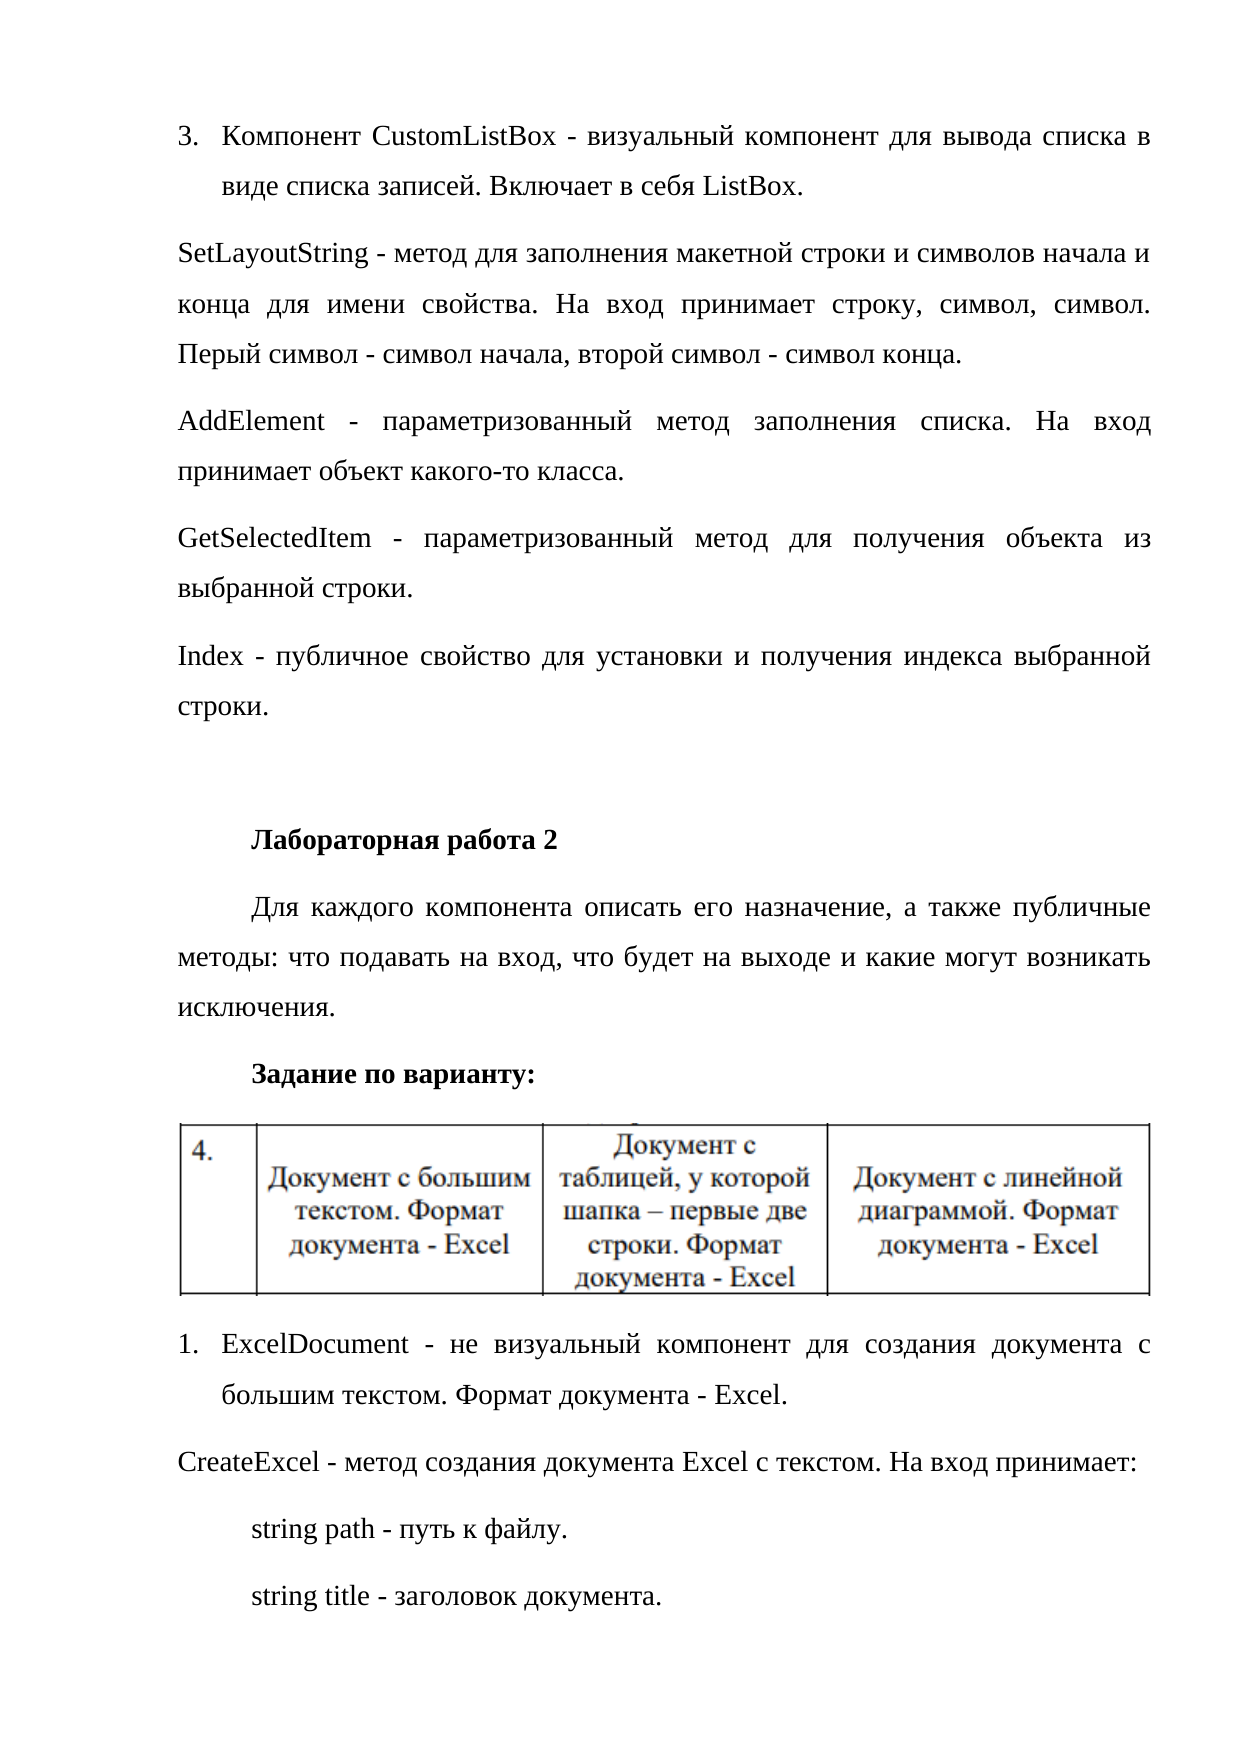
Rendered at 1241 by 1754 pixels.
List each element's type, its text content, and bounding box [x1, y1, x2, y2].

list ExcelDocument - не визуальный компонент для создания документа с большим текстом. Формат документа - Excel. [177, 1326, 1152, 1410]
picture [177, 1123, 1152, 1296]
text Лабораторная работа 2 [177, 822, 1152, 855]
text AddElement - параметризованный метод заполнения списка. На вход принимает объект какого-то класса. [177, 403, 1152, 487]
list string title - заголовок документа. [177, 1578, 1152, 1611]
list CreateExcel - метод создания документа Excel с текстом. На вход принимает: [177, 1444, 1152, 1477]
list Компонент CustomListBox - визуальный компонент для вывода списка в виде списка записей. Включает в себя ListBox. [177, 118, 1152, 202]
text Index - публичное свойство для установки и получения индекса выбранной строки. [177, 638, 1152, 721]
text Задание по варианту: [177, 1056, 1152, 1090]
list string path - путь к файлу. [177, 1511, 1152, 1544]
text GetSelectedItem - параметризованный метод для получения объекта из выбранной строки. [177, 520, 1152, 604]
text SetLayoutString - метод для заполнения макетной строки и символов начала и конца для имени свойства. На вход принимает строку, символ, символ. Перый символ - символ начала, второй символ - символ конца. [177, 235, 1152, 369]
text Для каждого компонента описать его назначение, а также публичные методы: что подавать на вход, что будет на выходе и какие могут возникать исключения. [177, 889, 1152, 1023]
